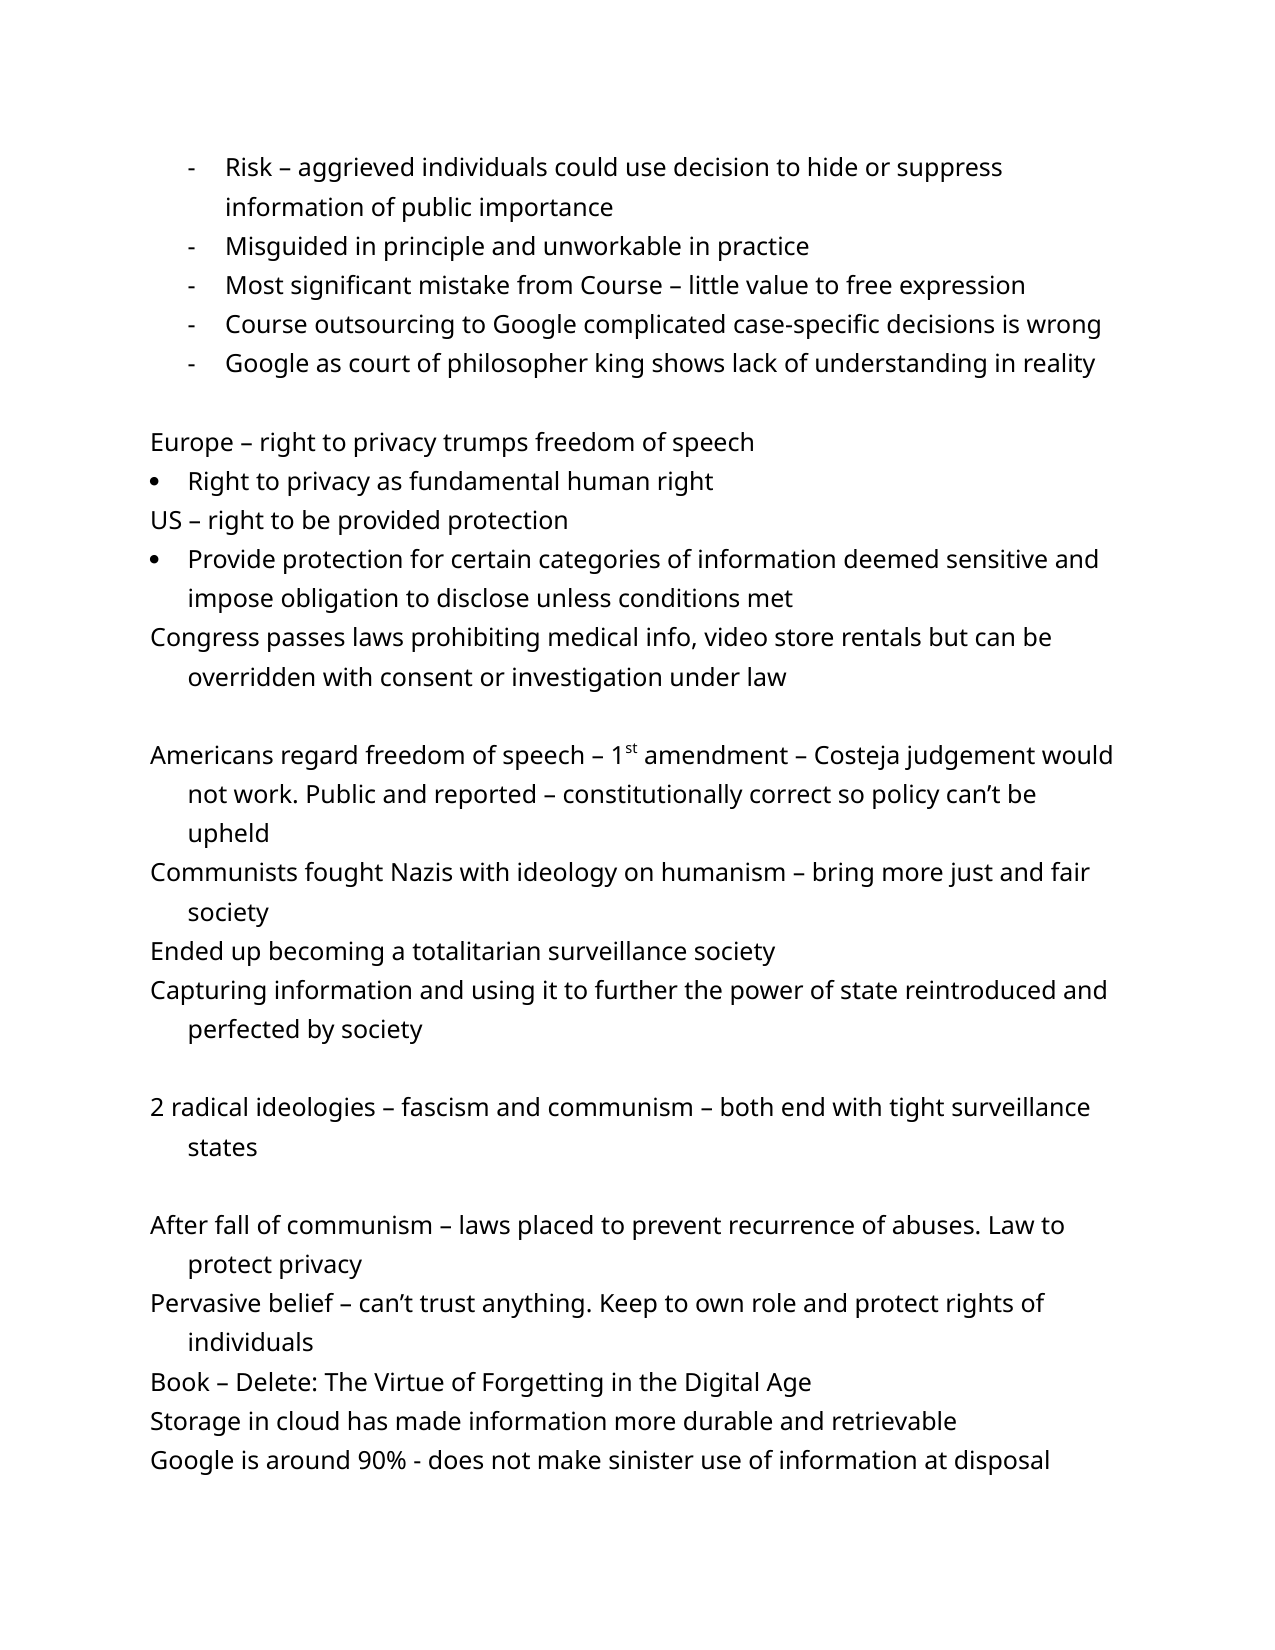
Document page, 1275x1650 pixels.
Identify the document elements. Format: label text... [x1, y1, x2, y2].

list Risk – aggrieved individuals could use decision to hide or suppress information of public importance [187, 150, 1125, 223]
list Right to privacy as fundamental human right [150, 463, 1125, 497]
list 2 radical ideologies – fascism and communism – both end with tight surveillance states [150, 1090, 1125, 1163]
list Misguided in principle and unworkable in practice [187, 228, 1125, 262]
list Ended up becoming a totalitarian surveillance society [150, 933, 1125, 967]
list Capturing information and using it to further the power of state reintroduced and perfected by society [150, 972, 1125, 1046]
list Google is around 90% - does not make sinister use of information at disposal [150, 1442, 1125, 1477]
list US – right to be provided protection [150, 502, 1125, 537]
list Storage in cloud has made information more durable and retrievable [150, 1403, 1125, 1437]
list Europe – right to privacy trumps freedom of speech [150, 424, 1125, 458]
list Book – Delete: The Virtue of Forgetting in the Digital Age [150, 1364, 1125, 1398]
list Communists fought Nazis with ideology on humanism – bring more just and fair society [150, 855, 1125, 928]
list Most significant mistake from Course – little value to free expression [187, 267, 1125, 302]
list Congress passes laws prohibiting medical info, video store rentals but can be overridden with consent or investigation under law [150, 620, 1125, 693]
list Pervasive belief – can’t trust anything. Keep to own role and protect rights of individuals [150, 1286, 1125, 1359]
list After fall of communism – laws placed to prevent recurrence of abuses. Law to protect privacy [150, 1207, 1125, 1281]
list Course outsourcing to Google complicated case-specific decisions is wrong [187, 307, 1125, 341]
list Americans regard freedom of speech – 1st amendment – Costeja judgement would not work. Public and reported – constitutionally correct so policy can’t be upheld [150, 737, 1125, 850]
list Google as court of philosopher king shows lack of understanding in reality [187, 346, 1125, 380]
list Provide protection for certain categories of information deemed sensitive and impose obligation to disclose unless conditions met [150, 542, 1125, 615]
